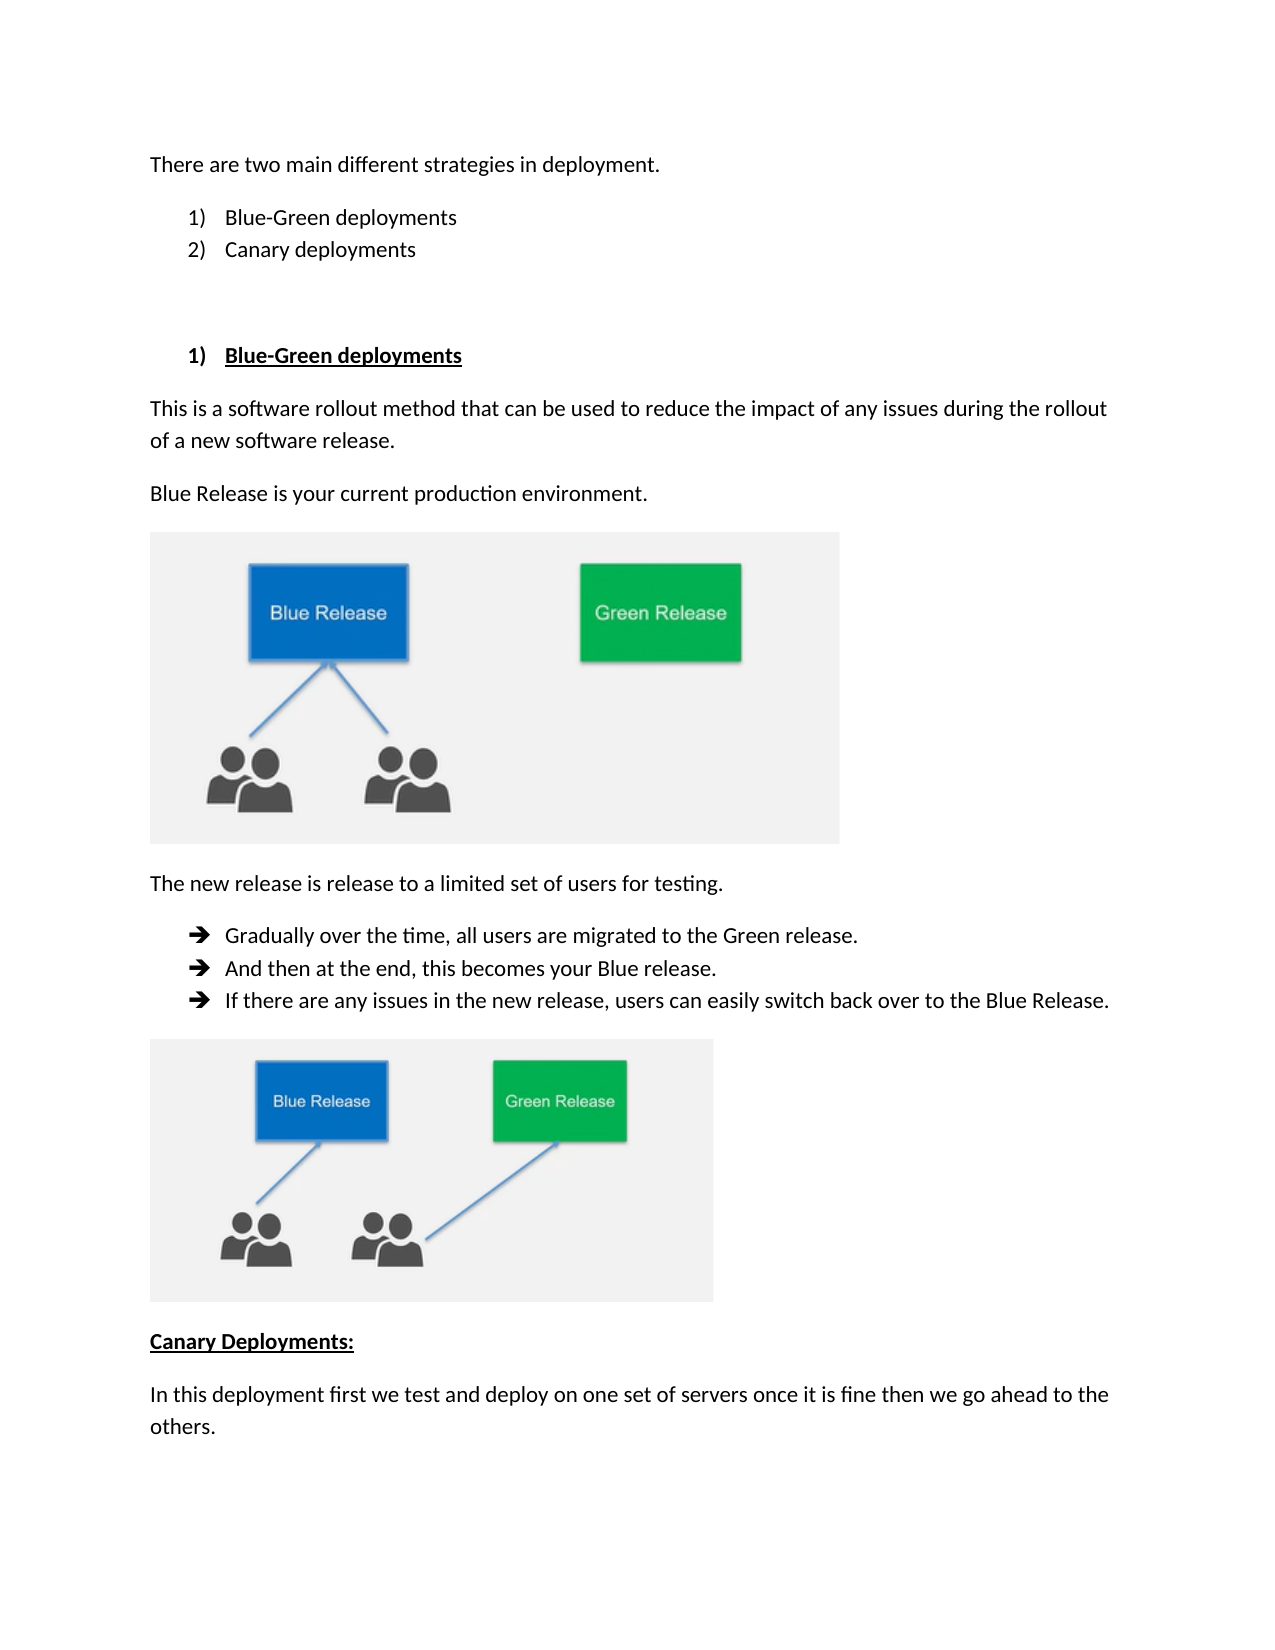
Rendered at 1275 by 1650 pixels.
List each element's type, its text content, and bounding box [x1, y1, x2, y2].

list Gradually over the time, all users are migrated to the Green release. [187, 922, 1125, 950]
list Blue-Green deployments [187, 203, 1125, 231]
list If there are any issues in the new release, users can easily switch back over to the Blue Release. [187, 986, 1125, 1014]
list And then at the end, this becomes your Blue release. [187, 954, 1125, 982]
picture [150, 532, 840, 844]
text Blue Release is your current production environment. [150, 479, 1125, 507]
text This is a software rollout method that can be used to reduce the impact of any issues during the rollout of a new software release. [150, 394, 1125, 454]
text In this deployment first we test and deploy on one set of servers once it is fine then we go ahead to the others. [150, 1380, 1125, 1440]
text The new release is release to a limited set of users for testing. [150, 869, 1125, 897]
list Blue-Green deployments [187, 341, 1125, 369]
picture [150, 1039, 714, 1302]
text There are two main different strategies in deployment. [150, 150, 1125, 178]
list Canary deployments [187, 235, 1125, 263]
text Canary Deployments: [150, 1327, 1125, 1355]
